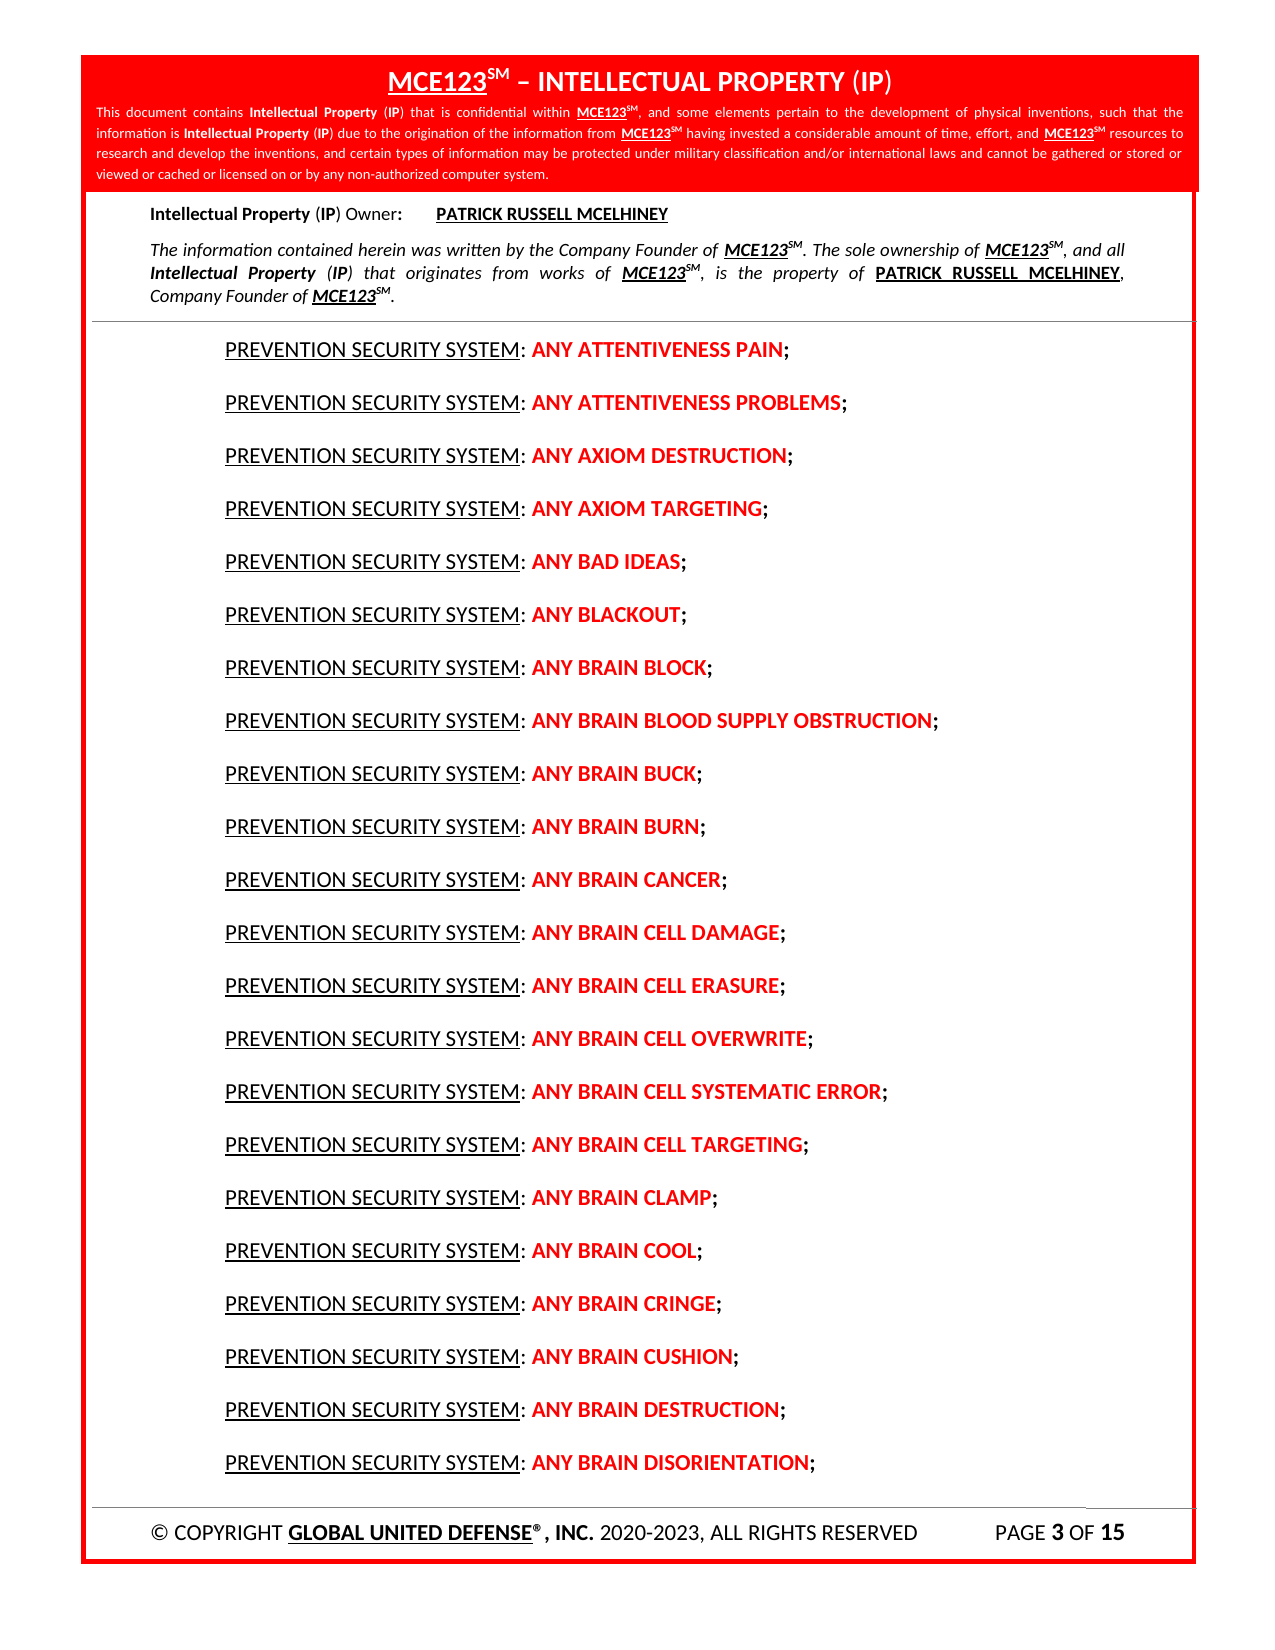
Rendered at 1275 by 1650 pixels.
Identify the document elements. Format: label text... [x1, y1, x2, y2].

text PREVENTION SECURITY SYSTEM: ANY ATTENTIVENESS PAIN; [187, 335, 1125, 363]
text PREVENTION SECURITY SYSTEM: ANY BRAIN CELL SYSTEMATIC ERROR; [187, 1077, 1125, 1105]
text PREVENTION SECURITY SYSTEM: ANY AXIOM TARGETING; [187, 494, 1125, 522]
text PREVENTION SECURITY SYSTEM: ANY BRAIN CELL DAMAGE; [187, 918, 1125, 946]
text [187, 1448, 1125, 1476]
text PREVENTION SECURITY SYSTEM: ANY BRAIN COOL; [187, 1236, 1125, 1264]
text PREVENTION SECURITY SYSTEM: ANY BRAIN CUSHION; [187, 1342, 1125, 1370]
text PREVENTION SECURITY SYSTEM: ANY BRAIN CRINGE; [187, 1289, 1125, 1317]
text PREVENTION SECURITY SYSTEM: ANY BRAIN CELL ERASURE; [187, 971, 1125, 999]
text PREVENTION SECURITY SYSTEM: ANY BRAIN BLOOD SUPPLY OBSTRUCTION; [187, 706, 1125, 734]
text PREVENTION SECURITY SYSTEM: ANY BRAIN BLOCK; [187, 653, 1125, 681]
text PREVENTION SECURITY SYSTEM: ANY BRAIN BUCK; [187, 759, 1125, 787]
text PREVENTION SECURITY SYSTEM: ANY BRAIN CLAMP; [187, 1183, 1125, 1211]
text PREVENTION SECURITY SYSTEM: ANY BLACKOUT; [187, 600, 1125, 628]
text PREVENTION SECURITY SYSTEM: ANY BRAIN CELL TARGETING; [187, 1130, 1125, 1158]
text PREVENTION SECURITY SYSTEM: ANY BRAIN CANCER; [187, 865, 1125, 893]
text PREVENTION SECURITY SYSTEM: ANY ATTENTIVENESS PROBLEMS; [187, 388, 1125, 416]
text PREVENTION SECURITY SYSTEM: ANY BRAIN CELL OVERWRITE; [187, 1024, 1125, 1052]
text PREVENTION SECURITY SYSTEM: ANY BAD IDEAS; [187, 547, 1125, 575]
text PREVENTION SECURITY SYSTEM: ANY BRAIN BURN; [187, 812, 1125, 840]
text PREVENTION SECURITY SYSTEM: ANY BRAIN DESTRUCTION; [187, 1395, 1125, 1423]
text PREVENTION SECURITY SYSTEM: ANY AXIOM DESTRUCTION; [187, 441, 1125, 469]
